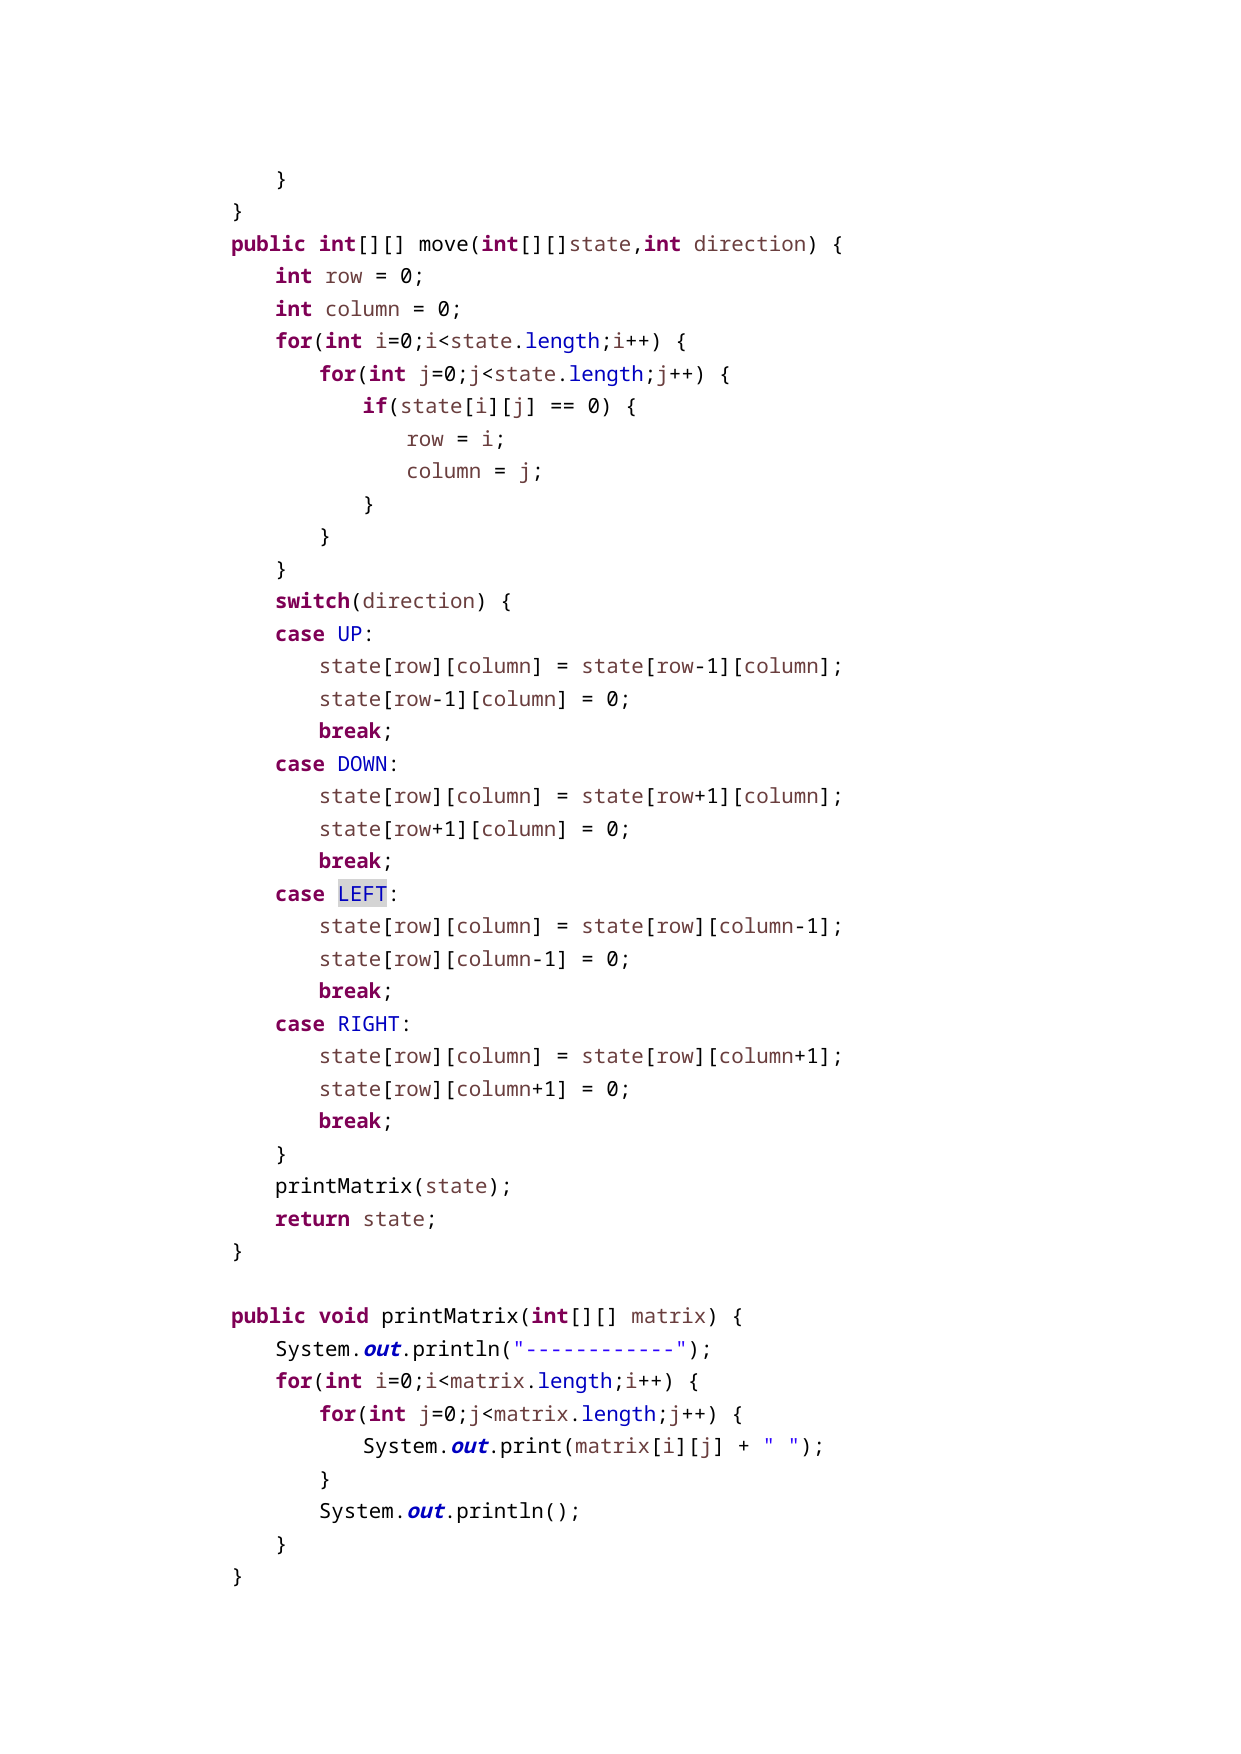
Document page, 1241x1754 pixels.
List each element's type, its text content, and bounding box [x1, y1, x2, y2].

text state[row][column] = state[row+1][column]; [187, 779, 1053, 812]
text } [187, 162, 1053, 194]
text for(int j=0;j<state.length;j++) { [187, 357, 1053, 389]
text state[row][column] = state[row][column-1]; [187, 909, 1053, 942]
text for(int i=0;i<matrix.length;i++) { [187, 1364, 1053, 1397]
text row = i; [187, 422, 1053, 454]
text } [187, 194, 1053, 227]
text int row = 0; [187, 259, 1053, 292]
text case RIGHT: [187, 1007, 1053, 1039]
text } [187, 487, 1053, 519]
text } [187, 1137, 1053, 1169]
text case UP: [187, 617, 1053, 649]
text } [187, 552, 1053, 584]
text break; [187, 714, 1053, 747]
text for(int i=0;i<state.length;i++) { [187, 324, 1053, 357]
text for(int j=0;j<matrix.length;j++) { [187, 1397, 1053, 1429]
text int column = 0; [187, 292, 1053, 324]
text state[row-1][column] = 0; [187, 682, 1053, 714]
text } [187, 1462, 1053, 1494]
text System.out.print(matrix[i][j] + " "); [187, 1429, 1053, 1462]
text switch(direction) { [187, 584, 1053, 617]
text state[row][column] = state[row][column+1]; [187, 1039, 1053, 1072]
text return state; [187, 1202, 1053, 1234]
text column = j; [187, 454, 1053, 487]
text System.out.println(); [187, 1494, 1053, 1527]
text state[row+1][column] = 0; [187, 812, 1053, 844]
text state[row][column+1] = 0; [187, 1072, 1053, 1104]
text break; [187, 844, 1053, 877]
text break; [187, 1104, 1053, 1137]
text public void printMatrix(int[][] matrix) { [187, 1299, 1053, 1332]
text state[row][column-1] = 0; [187, 942, 1053, 974]
text public int[][] move(int[][]state,int direction) { [187, 227, 1053, 259]
text } [187, 1559, 1053, 1592]
text } [187, 1527, 1053, 1559]
text if(state[i][j] == 0) { [187, 389, 1053, 422]
text System.out.println("------------"); [187, 1332, 1053, 1364]
text case LEFT: [187, 877, 1053, 909]
text break; [187, 974, 1053, 1007]
text printMatrix(state); [187, 1169, 1053, 1202]
text } [187, 519, 1053, 552]
text } [187, 1234, 1053, 1267]
text case DOWN: [187, 747, 1053, 779]
text state[row][column] = state[row-1][column]; [187, 649, 1053, 682]
